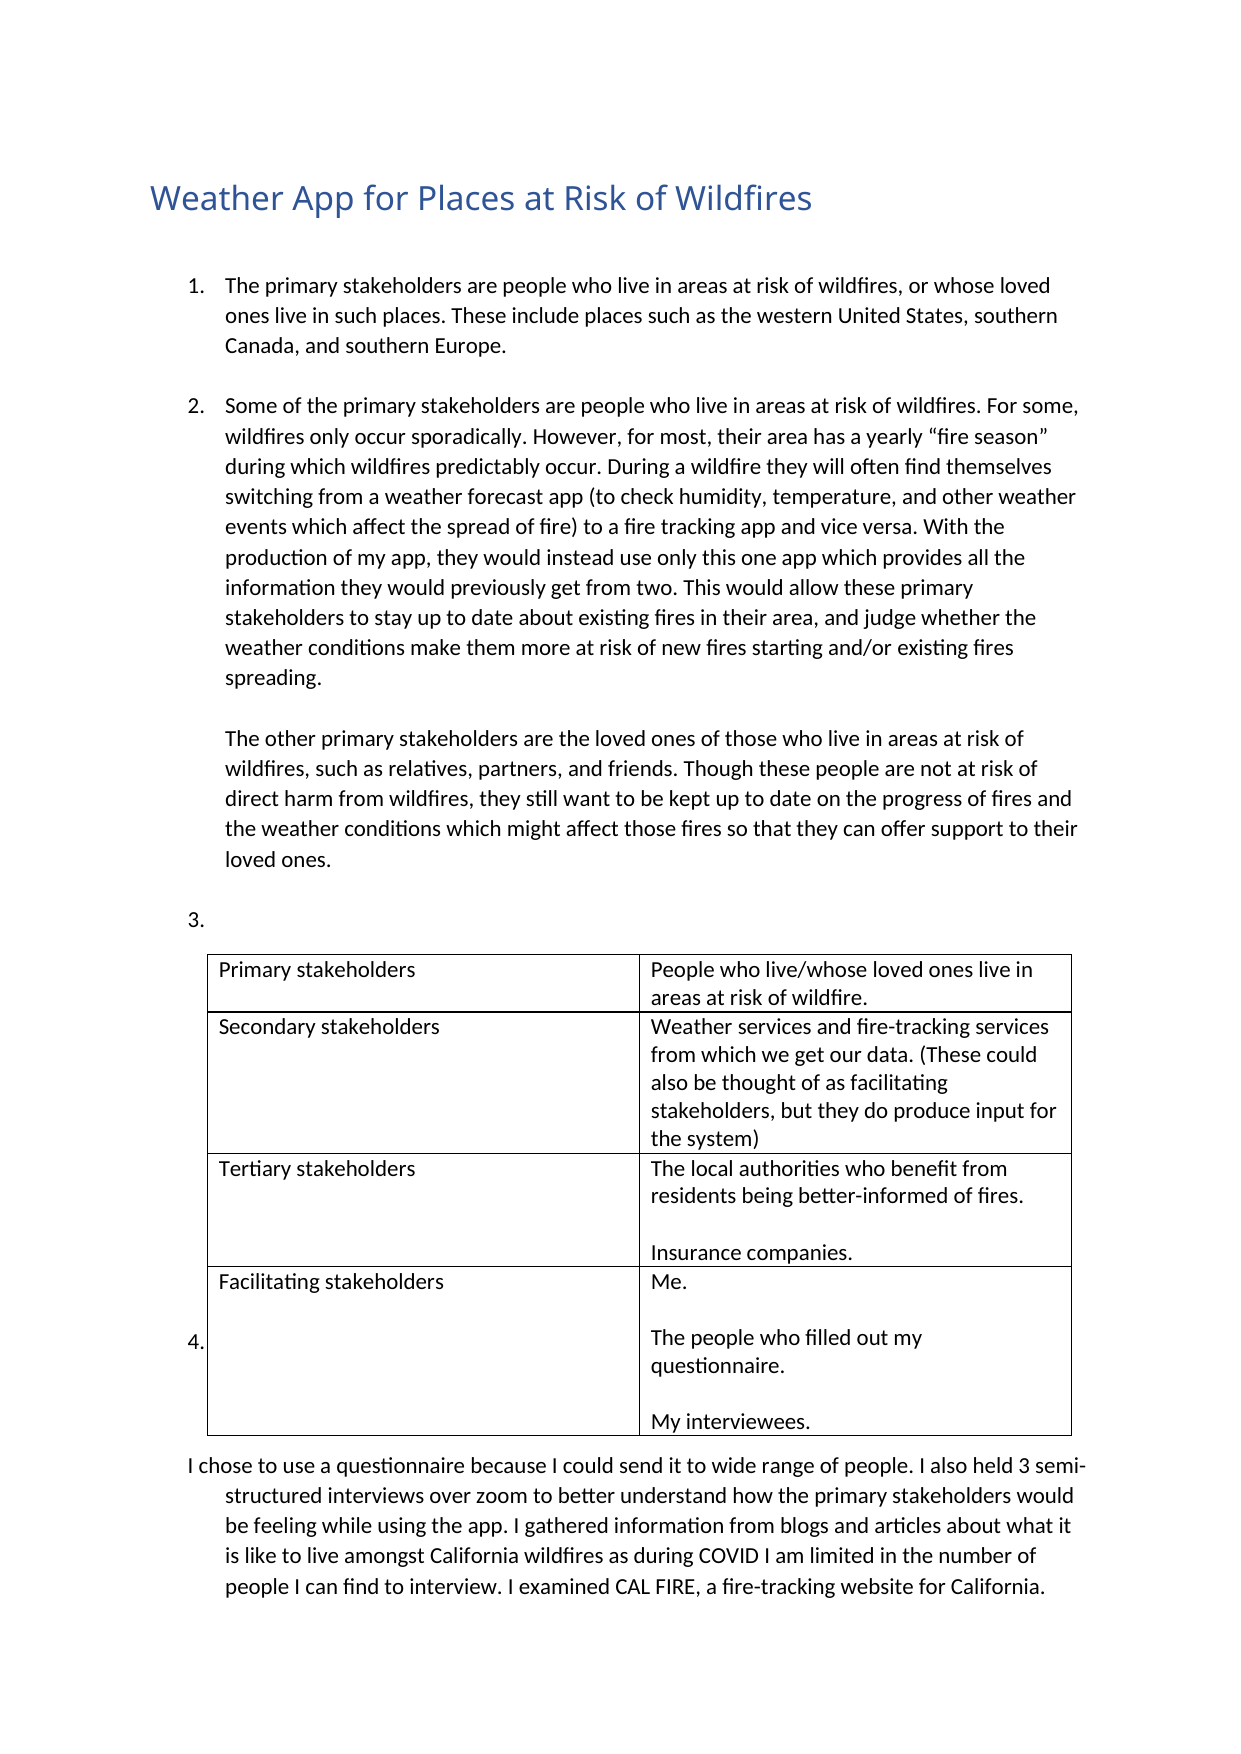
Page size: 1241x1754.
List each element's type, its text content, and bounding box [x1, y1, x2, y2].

table_cell Weather services and fire-tracking services from which we get our data. (These could also be thought of as facilitating stakeholders, but they do produce input for the system) [640, 1013, 1071, 1153]
list I chose to use a questionnaire because I could send it to wide range of people. I also held 3 semi-structured interviews over zoom to better understand how the primary stakeholders would be feeling while using the app. I gathered information from blogs and articles about what it is like to live amongst California wildfires as during COVID I am limited in the number of people I can find to interview. I examined CAL FIRE, a fire-tracking website for California. [187, 1327, 1090, 1600]
table_header Primary stakeholders [208, 955, 639, 1011]
table_cell Secondary stakeholders [208, 1013, 639, 1153]
subtitle Weather App for Places at Risk of Wildfires [150, 175, 1090, 220]
table_cell Facilitating stakeholders [208, 1267, 639, 1435]
table_cell Tertiary stakeholders [208, 1154, 639, 1266]
list The other primary stakeholders are the loved ones of those who live in areas at risk of wildfires, such as relatives, partners, and friends. Though these people are not at risk of direct harm from wildfires, they still want to be kept up to date on the progress of fires and the weather conditions which might affect those fires so that they can offer support to their loved ones. [225, 724, 1090, 873]
list The primary stakeholders are people who live in areas at risk of wildfires, or whose loved ones live in such places. These include places such as the western United States, southern Canada, and southern Europe. [187, 271, 1090, 359]
list Some of the primary stakeholders are people who live in areas at risk of wildfires. For some, wildfires only occur sporadically. However, for most, their area has a yearly “fire season” during which wildfires predictably occur. During a wildfire they will often find themselves switching from a weather forecast app (to check humidity, temperature, and other weather events which affect the spread of fire) to a fire tracking app and vice versa. With the production of my app, they would instead use only this one app which provides all the information they would previously get from two. This would allow these primary stakeholders to stay up to date about existing fires in their area, and judge whether the weather conditions make them more at risk of new fires starting and/or existing fires spreading. [187, 392, 1090, 692]
table_cell Me. The people who filled out my questionnaire. My interviewees. [640, 1267, 1071, 1435]
table_header People who live/whose loved ones live in areas at risk of wildfire. [640, 955, 1071, 1011]
table_cell The local authorities who benefit from residents being better-informed of fires. Insurance companies. [640, 1154, 1071, 1266]
